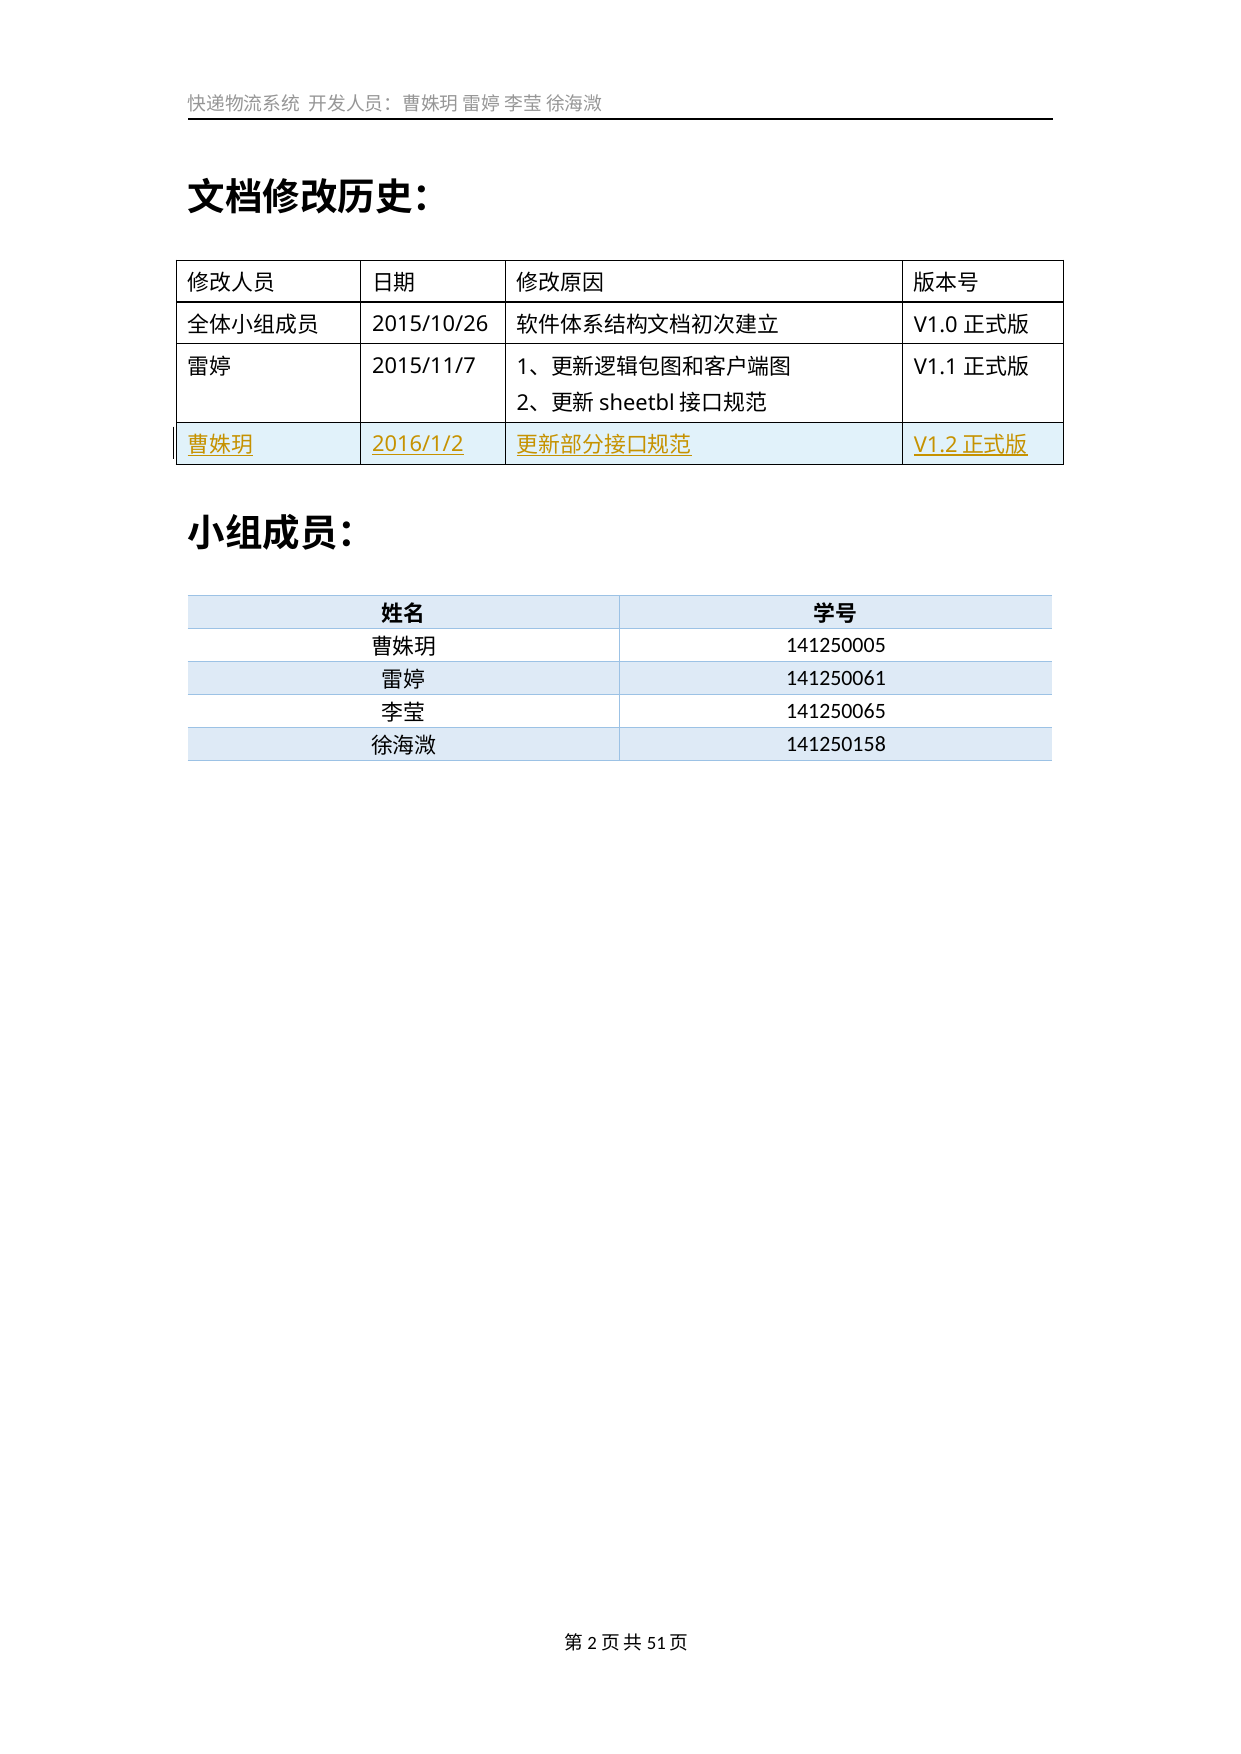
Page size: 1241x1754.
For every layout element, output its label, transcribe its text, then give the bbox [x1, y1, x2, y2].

table_cell 徐海溦 [188, 728, 619, 760]
text 小组成员： [187, 497, 1053, 562]
table_cell 2015/10/26 [361, 303, 505, 343]
table_cell 2015/11/7 [361, 344, 505, 422]
table_cell 141250005 [620, 629, 1052, 661]
table_header 姓名 [188, 596, 619, 628]
table_cell 李莹 [188, 695, 619, 727]
table_cell 软件体系结构文档初次建立 [506, 303, 902, 343]
table_cell 曹姝玥 [188, 629, 619, 661]
table_cell 141250065 [620, 695, 1052, 727]
table_cell V1.0 正式版 [903, 303, 1063, 343]
table_header 修改人员 [177, 261, 360, 301]
table_header 版本号 [903, 261, 1063, 301]
table_cell 雷婷 [177, 344, 360, 422]
table_cell 141250158 [620, 728, 1052, 760]
table_header 修改原因 [506, 261, 902, 301]
table_cell 雷婷 [188, 662, 619, 694]
table_cell 更新逻辑包图和客户端图 更新sheetbl接口规范 [506, 344, 902, 422]
text 文档修改历史： [187, 162, 1053, 227]
table_cell 全体小组成员 [177, 303, 360, 343]
table_header 学号 [620, 596, 1052, 628]
table_header 日期 [361, 261, 505, 301]
table_cell V1.1 正式版 [903, 344, 1063, 422]
table_cell 141250061 [620, 662, 1052, 694]
